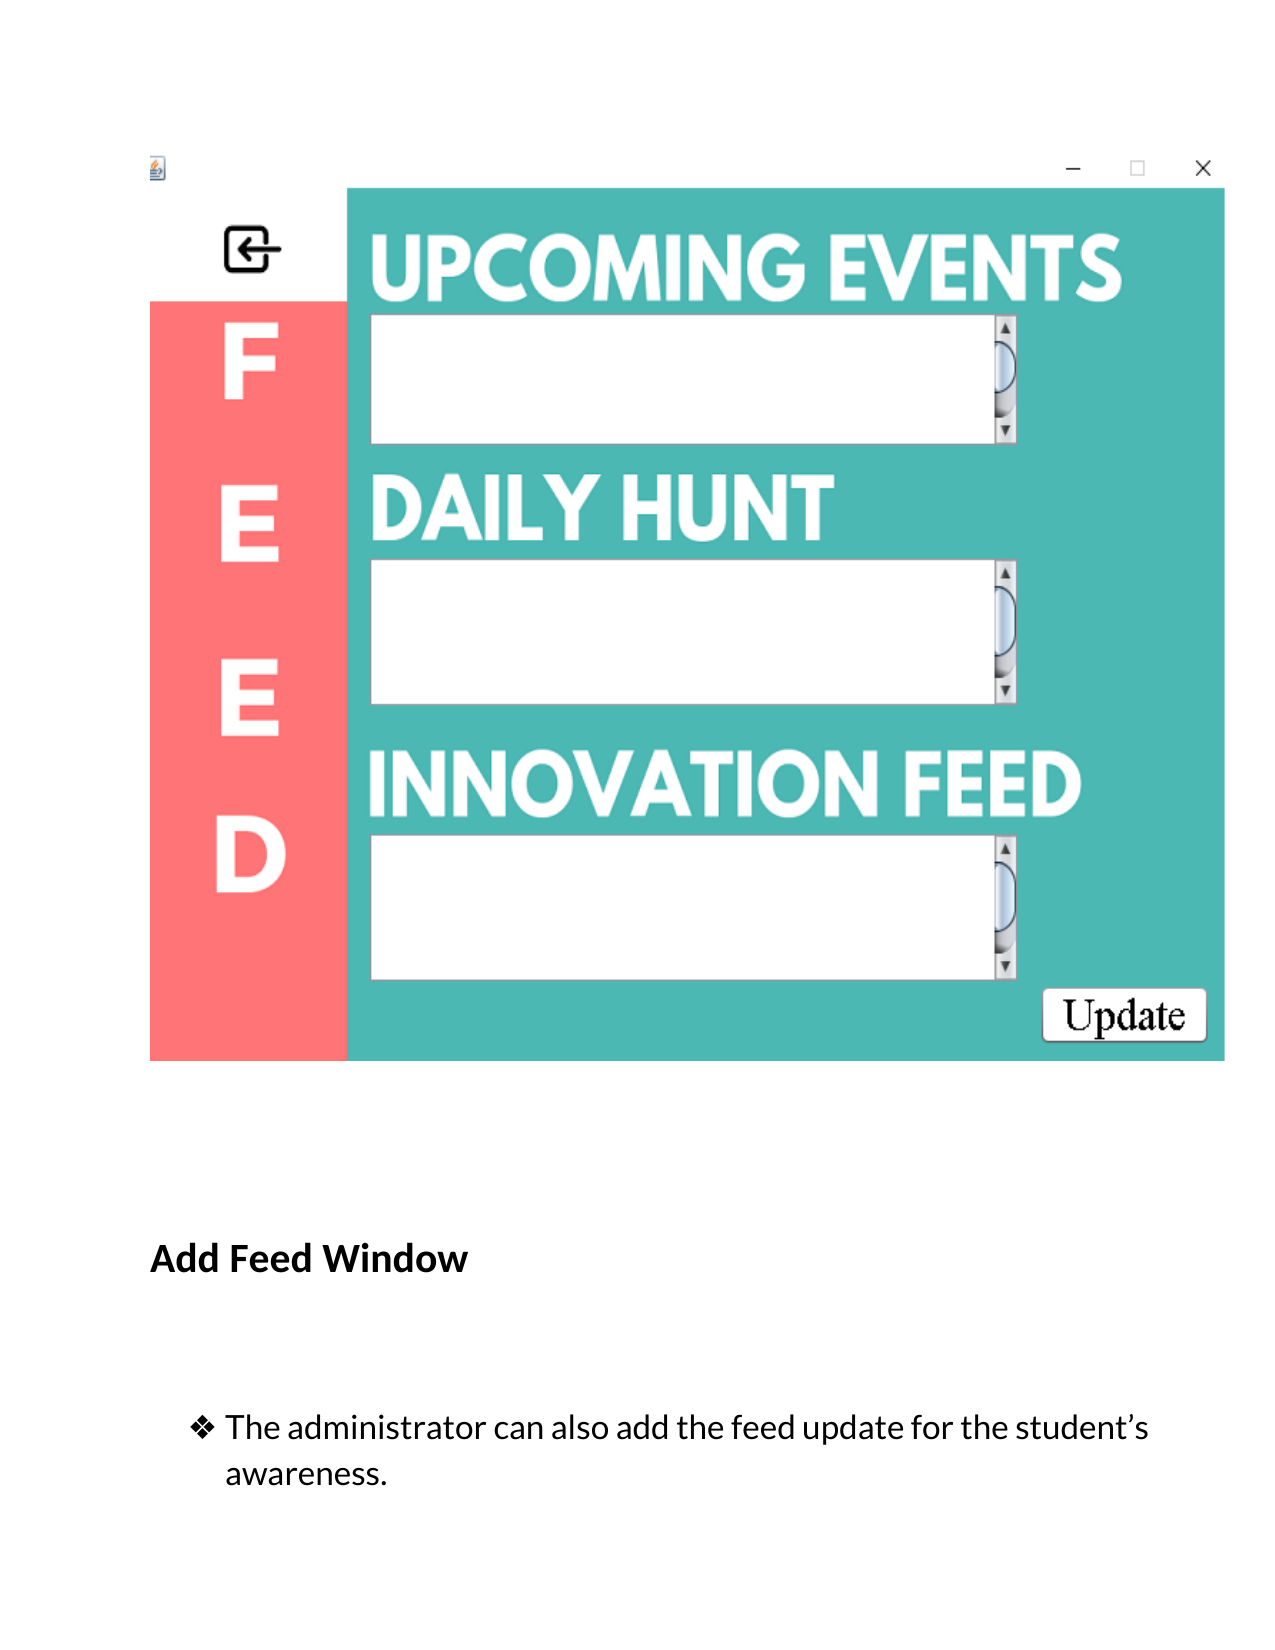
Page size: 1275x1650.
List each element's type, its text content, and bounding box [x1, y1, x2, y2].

text Add Feed Window [150, 1232, 1200, 1283]
picture [150, 150, 1232, 1061]
list The administrator can also add the feed update for the student’s awareness. [187, 1406, 1200, 1492]
